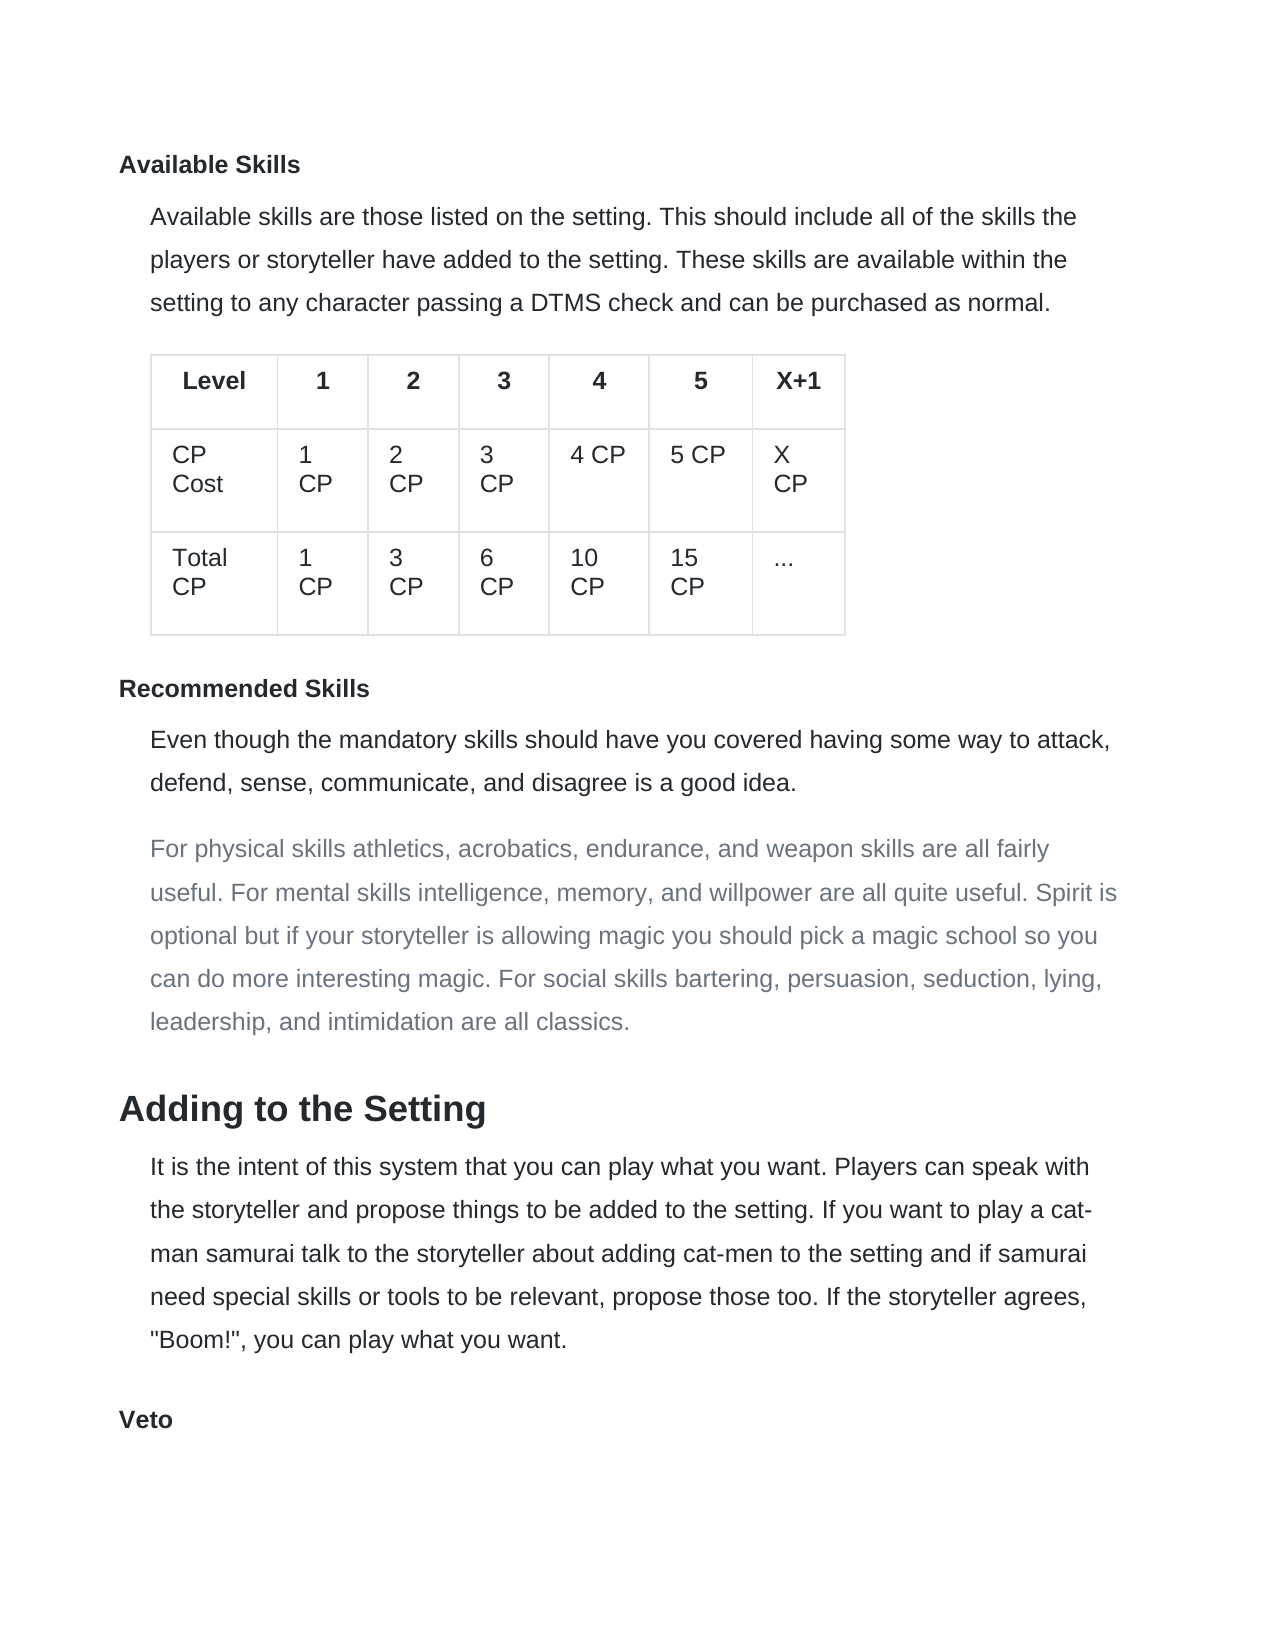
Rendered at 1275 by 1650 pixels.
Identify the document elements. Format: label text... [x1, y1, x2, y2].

table_cell CP Cost [152, 430, 277, 531]
table_header 4 [550, 356, 648, 428]
table_header X+1 [753, 356, 844, 428]
table_header 3 [460, 356, 548, 428]
table_cell 5 CP [650, 430, 752, 531]
text Available skills are those listed on the setting. This should include all of the skills the players or storyteller have added to the setting. These skills are available within the setting to any character passing a DTMS check and can be purchased as normal. [150, 202, 1125, 317]
table_header Level [152, 356, 277, 428]
table_header 1 [278, 356, 367, 428]
text It is the intent of this system that you can play what you want. Players can speak with the storyteller and propose things to be added to the setting. If you want to play a cat-man samurai talk to the storyteller about adding cat-men to the setting and if samurai need special skills or tools to be relevant, propose those too. If the storyteller agrees, "Boom!", you can play what you want. [150, 1152, 1125, 1354]
text For physical skills athletics, acrobatics, endurance, and weapon skills are all fairly useful. For mental skills intelligence, memory, and willpower are all quite useful. Spirit is optional but if your storyteller is allowing magic you should pick a magic school so you can do more interesting magic. For social skills bartering, persuasion, seduction, lying, leadership, and intimidation are all classics. [150, 834, 1125, 1036]
table_cell 1 CP [278, 430, 367, 531]
table_cell 4 CP [550, 430, 648, 531]
table_cell 6 CP [460, 533, 548, 634]
subtitle Adding to the Setting [119, 1087, 1125, 1129]
table_cell 3 CP [369, 533, 458, 634]
table_cell 10 CP [550, 533, 648, 634]
subtitle Veto [119, 1406, 1125, 1434]
text Even though the mandatory skills should have you covered having some way to attack, defend, sense, communicate, and disagree is a good idea. [150, 725, 1125, 797]
table_header 5 [650, 356, 752, 428]
table_cell 15 CP [650, 533, 752, 634]
table_cell 3 CP [460, 430, 548, 531]
table_cell 1 CP [278, 533, 367, 634]
subtitle Recommended Skills [119, 673, 1125, 702]
table_cell 2 CP [369, 430, 458, 531]
table_cell Total CP [152, 533, 277, 634]
table_cell X CP [753, 430, 844, 531]
subtitle Available Skills [119, 150, 1125, 179]
table_cell ... [753, 533, 844, 634]
table_header 2 [369, 356, 458, 428]
